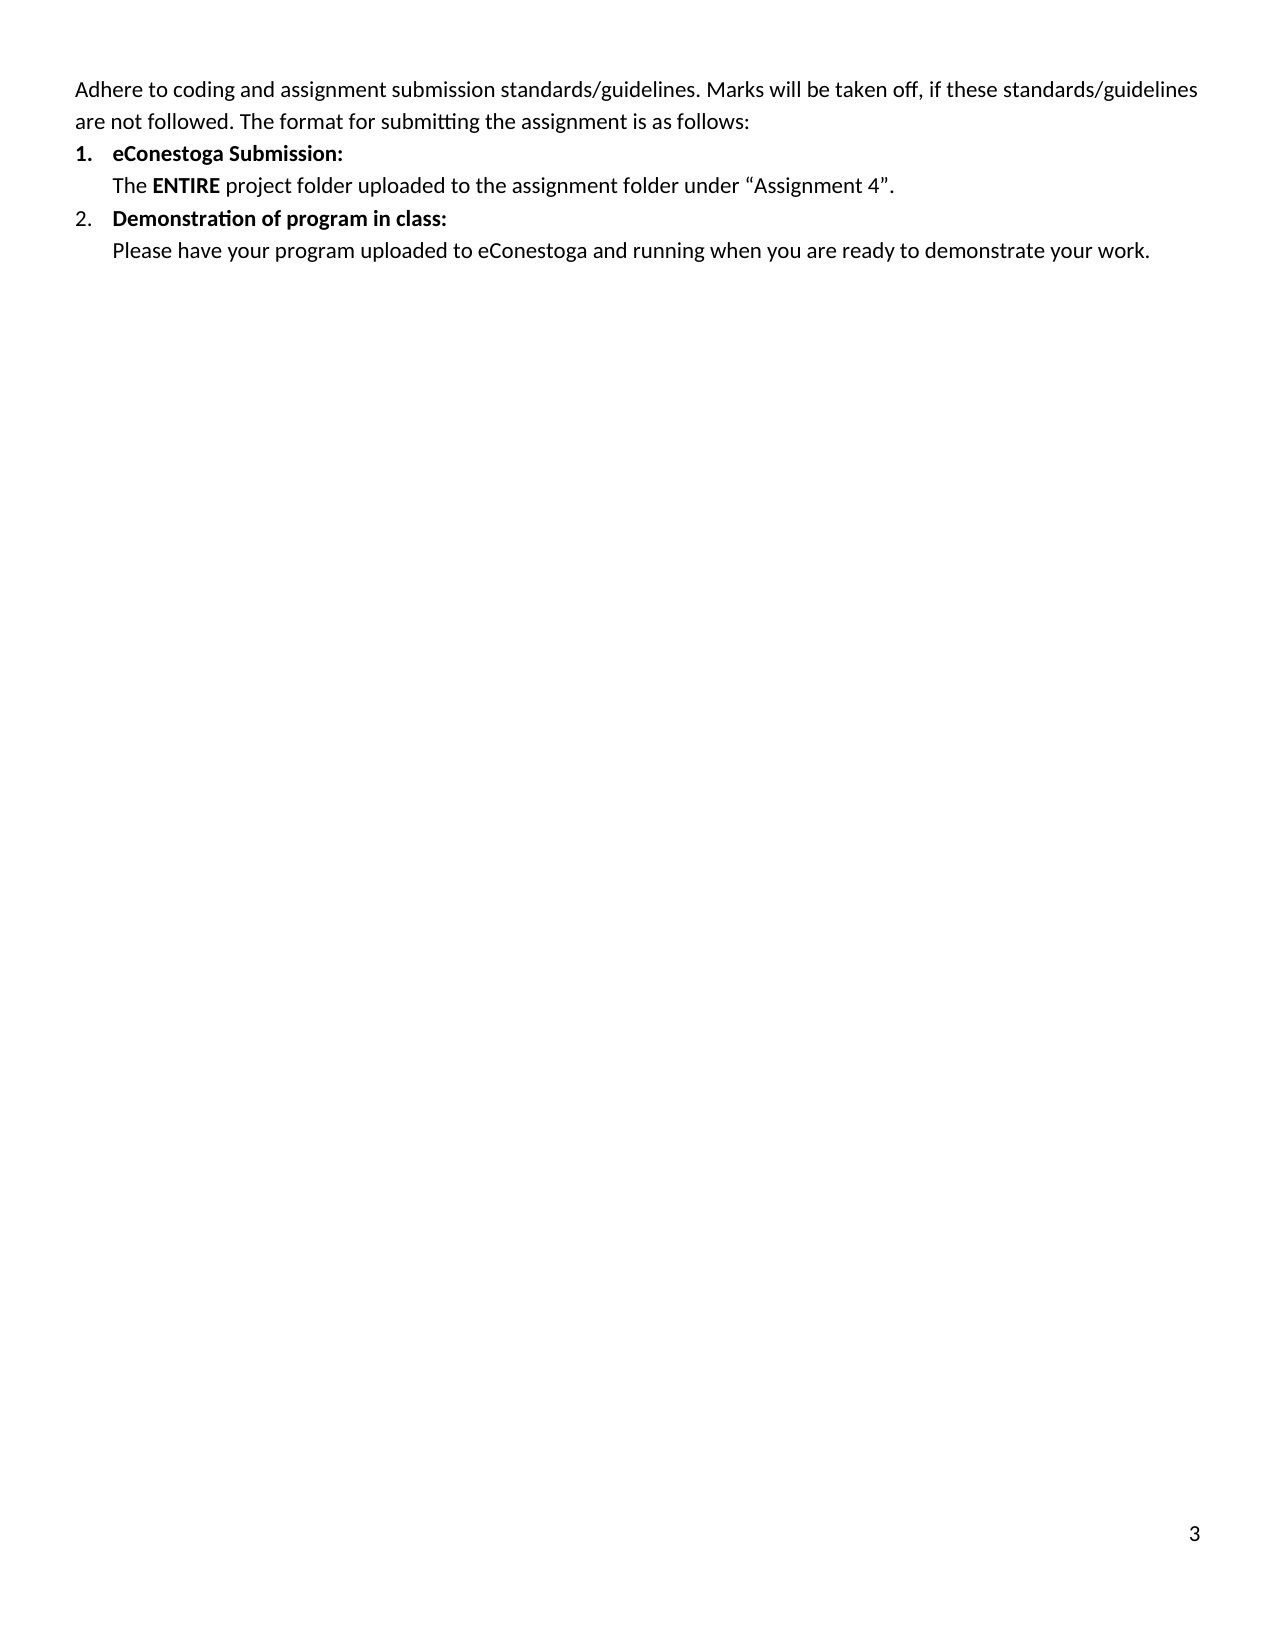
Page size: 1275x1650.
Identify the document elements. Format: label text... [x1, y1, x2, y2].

list eConestoga Submission: [75, 139, 1200, 167]
text The ENTIRE project folder uploaded to the assignment folder under “Assignment 4”. [75, 172, 1200, 199]
text Adhere to coding and assignment submission standards/guidelines. Marks will be taken off, if these standards/guidelines are not followed. The format for submitting the assignment is as follows: [75, 75, 1200, 135]
list Demonstration of program in class: Please have your program uploaded to eConestoga and running when you are ready to demonstrate your work. [75, 204, 1200, 264]
